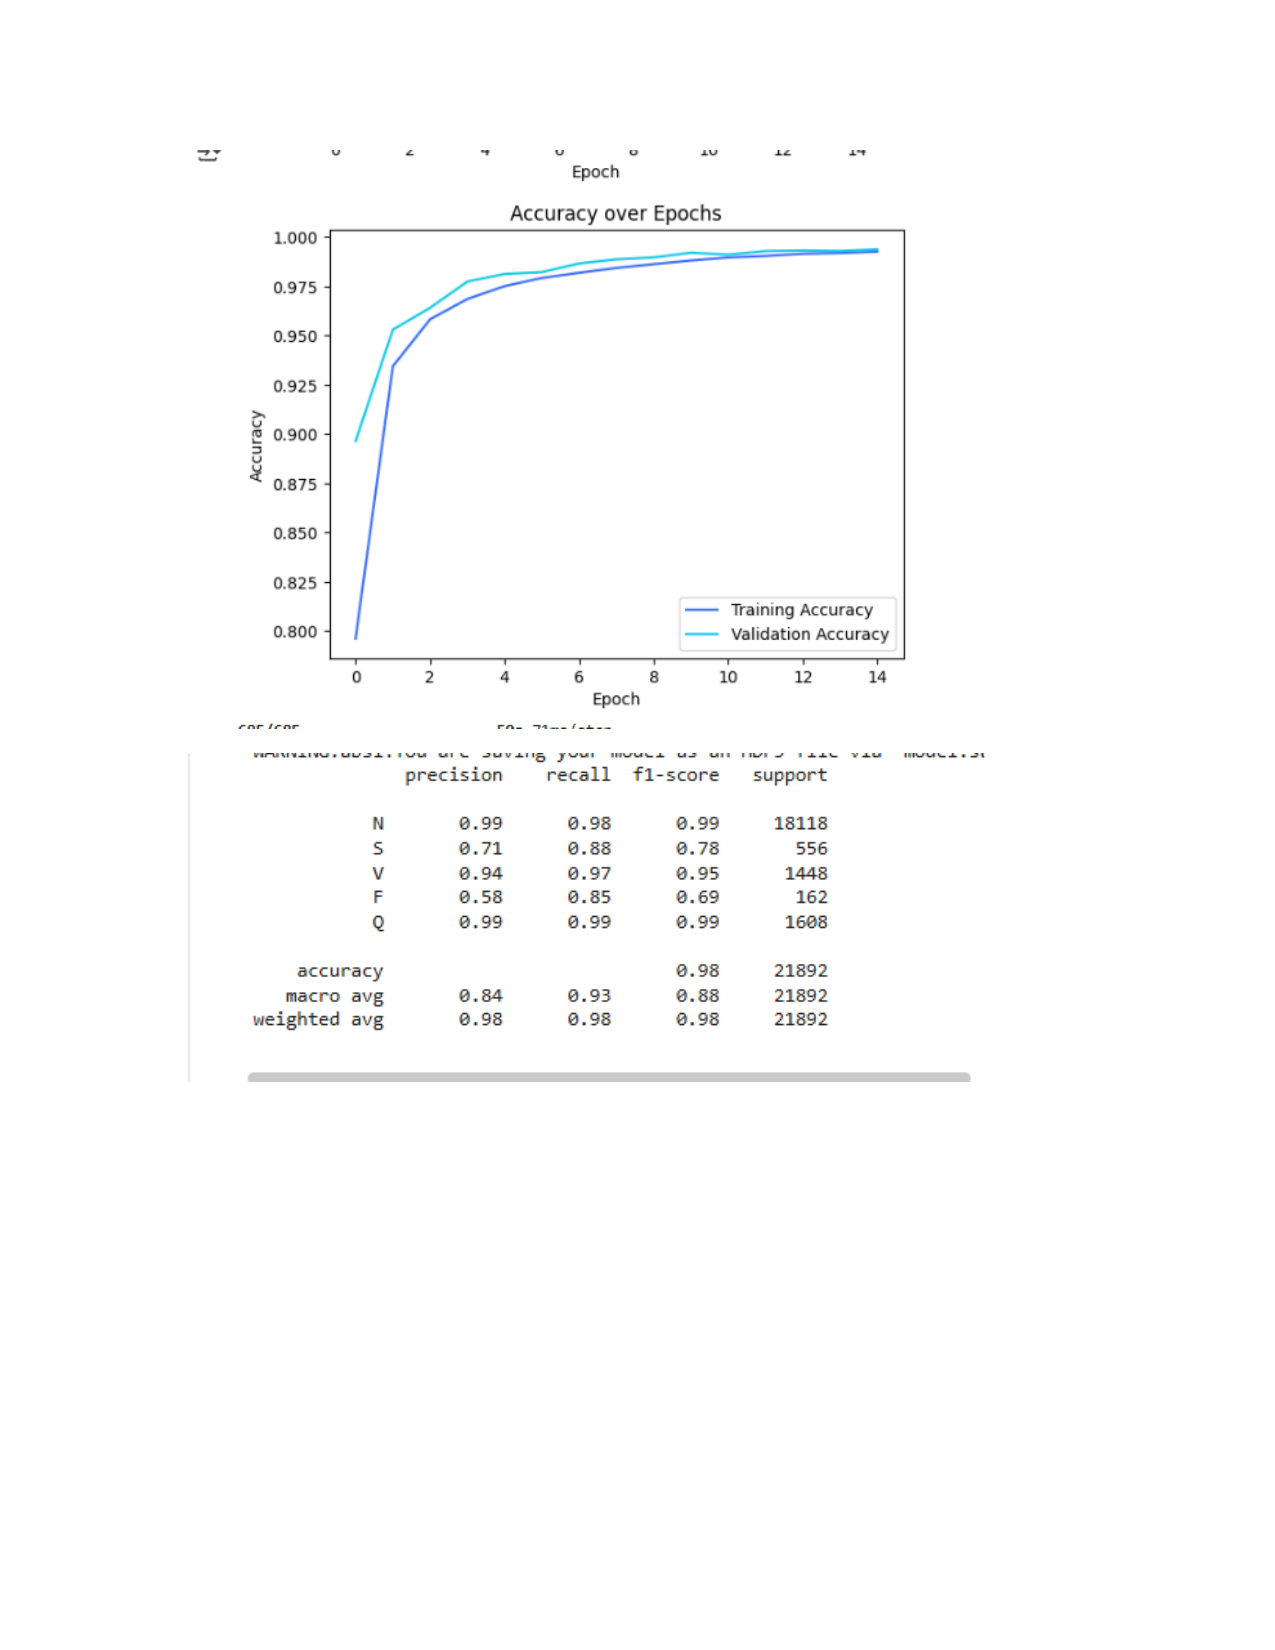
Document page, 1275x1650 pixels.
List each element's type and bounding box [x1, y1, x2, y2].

picture [187, 753, 985, 1082]
picture [187, 150, 1088, 729]
